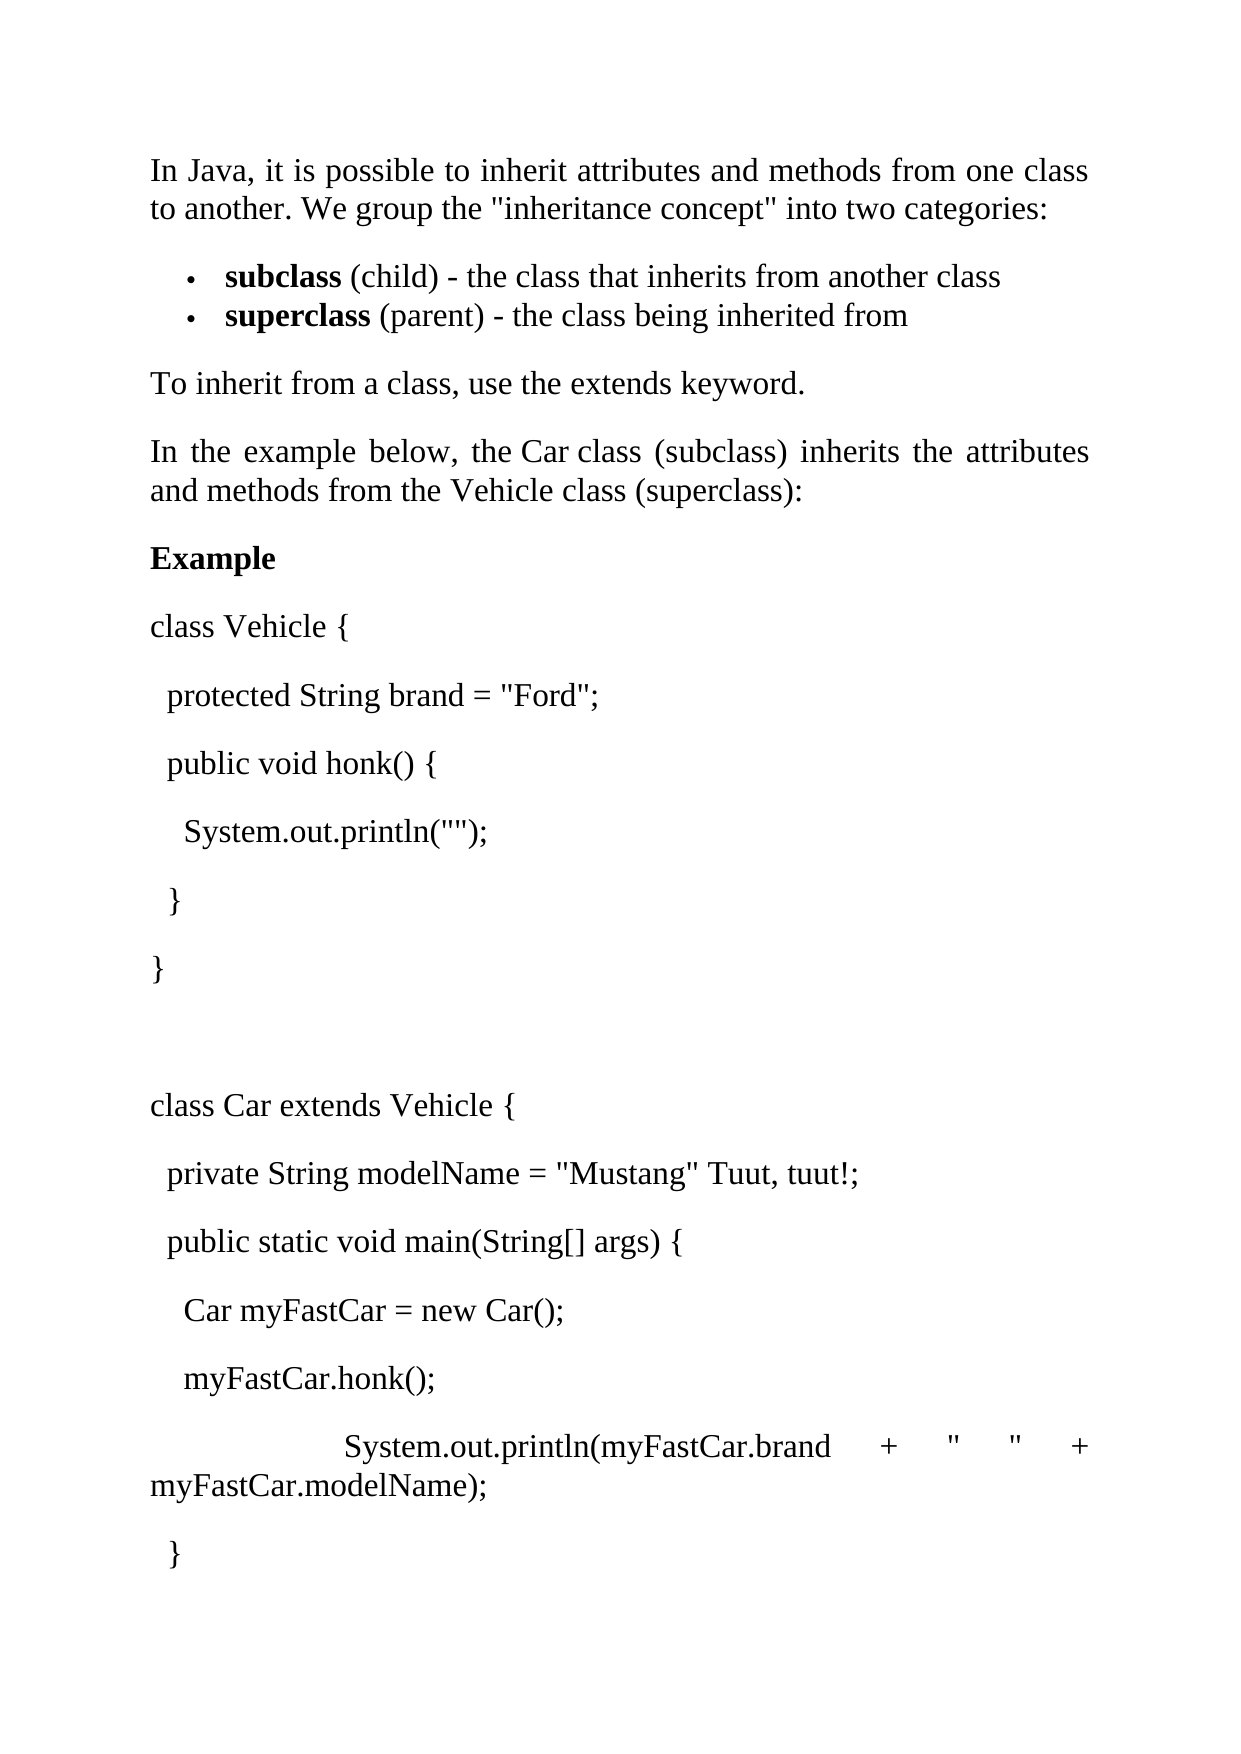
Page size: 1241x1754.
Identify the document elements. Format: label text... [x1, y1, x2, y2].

text Car myFastCar = new Car(); [150, 1290, 1090, 1328]
list superclass (parent) - the class being inherited from [187, 295, 1090, 333]
subtitle Example [150, 538, 1090, 577]
text In the example below, the Car class (subclass) inherits the attributes and methods from the Vehicle class (superclass): [150, 432, 1090, 508]
text public void honk() { [150, 743, 1090, 782]
text } [150, 948, 1090, 987]
text class Vehicle { [150, 607, 1090, 645]
text myFastCar.honk(); [150, 1358, 1090, 1397]
text To inherit from a class, use the extends keyword. [150, 363, 1090, 402]
text } [150, 1533, 1090, 1572]
text class Car extends Vehicle { [150, 1085, 1090, 1123]
text } [150, 880, 1090, 918]
text System.out.println(myFastCar.brand + " " + myFastCar.modelName); [150, 1427, 1090, 1503]
text public static void main(String[] args) { [150, 1222, 1090, 1260]
text System.out.println(""); [150, 812, 1090, 850]
text protected String brand = "Ford"; [150, 675, 1090, 713]
text In Java, it is possible to inherit attributes and methods from one class to another. We group the "inheritance concept" into two categories: [150, 150, 1090, 227]
list subclass (child) - the class that inherits from another class [187, 257, 1090, 295]
text private String modelName = "Mustang" Tuut, tuut!; [150, 1153, 1090, 1192]
